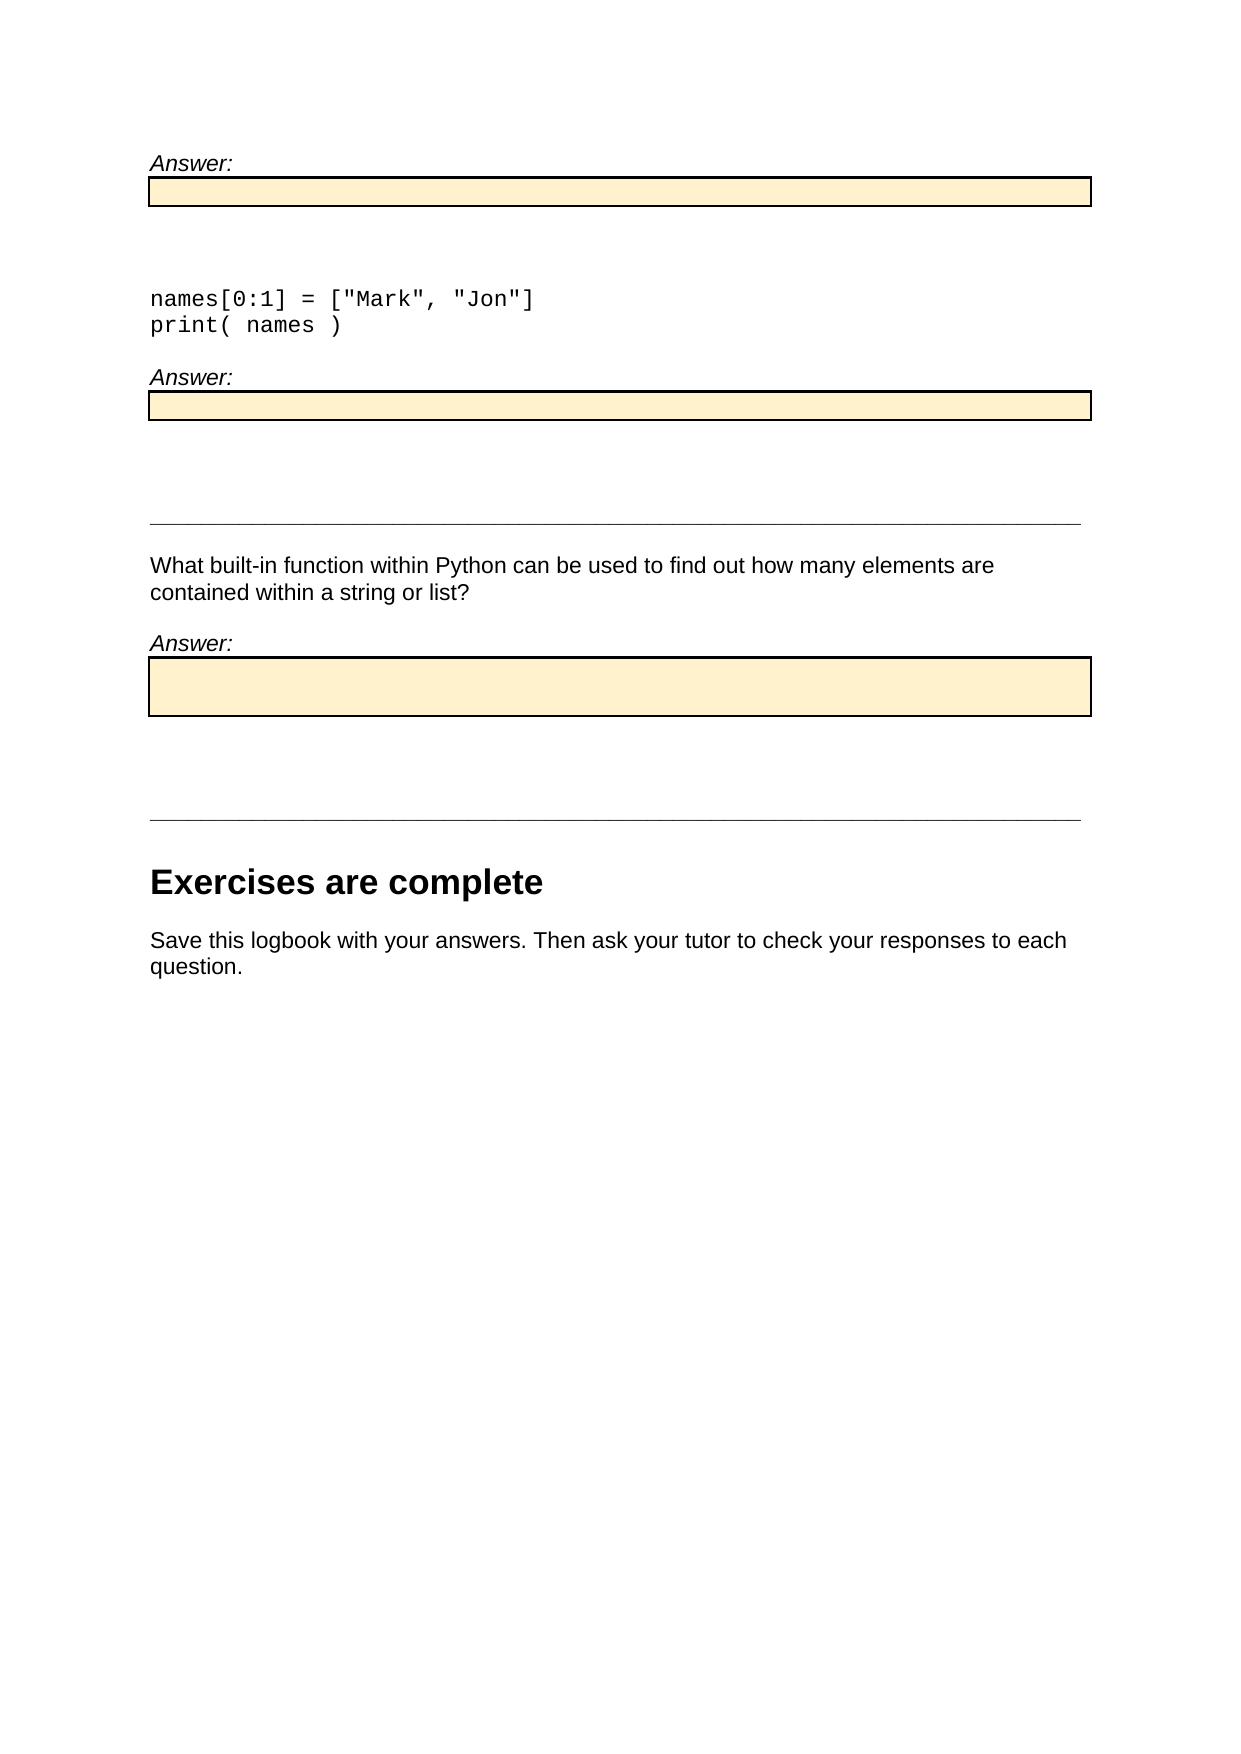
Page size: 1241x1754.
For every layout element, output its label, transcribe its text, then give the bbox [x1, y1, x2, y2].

text Answer: [150, 150, 1090, 176]
text Save this logbook with your answers. Then ask your tutor to check your responses to each question. [150, 927, 1090, 980]
text _________________________________________________________________________ [150, 501, 1090, 527]
subtitle Exercises are complete [150, 861, 1090, 902]
text names[0:1] = ["Mark", "Jon"] [150, 287, 1090, 313]
text print( names ) [150, 313, 1090, 339]
text Answer: [150, 364, 1090, 390]
text Answer: [150, 630, 1090, 656]
text What built-in function within Python can be used to find out how many elements are contained within a string or list? [150, 552, 1090, 605]
text _________________________________________________________________________ [150, 797, 1090, 824]
